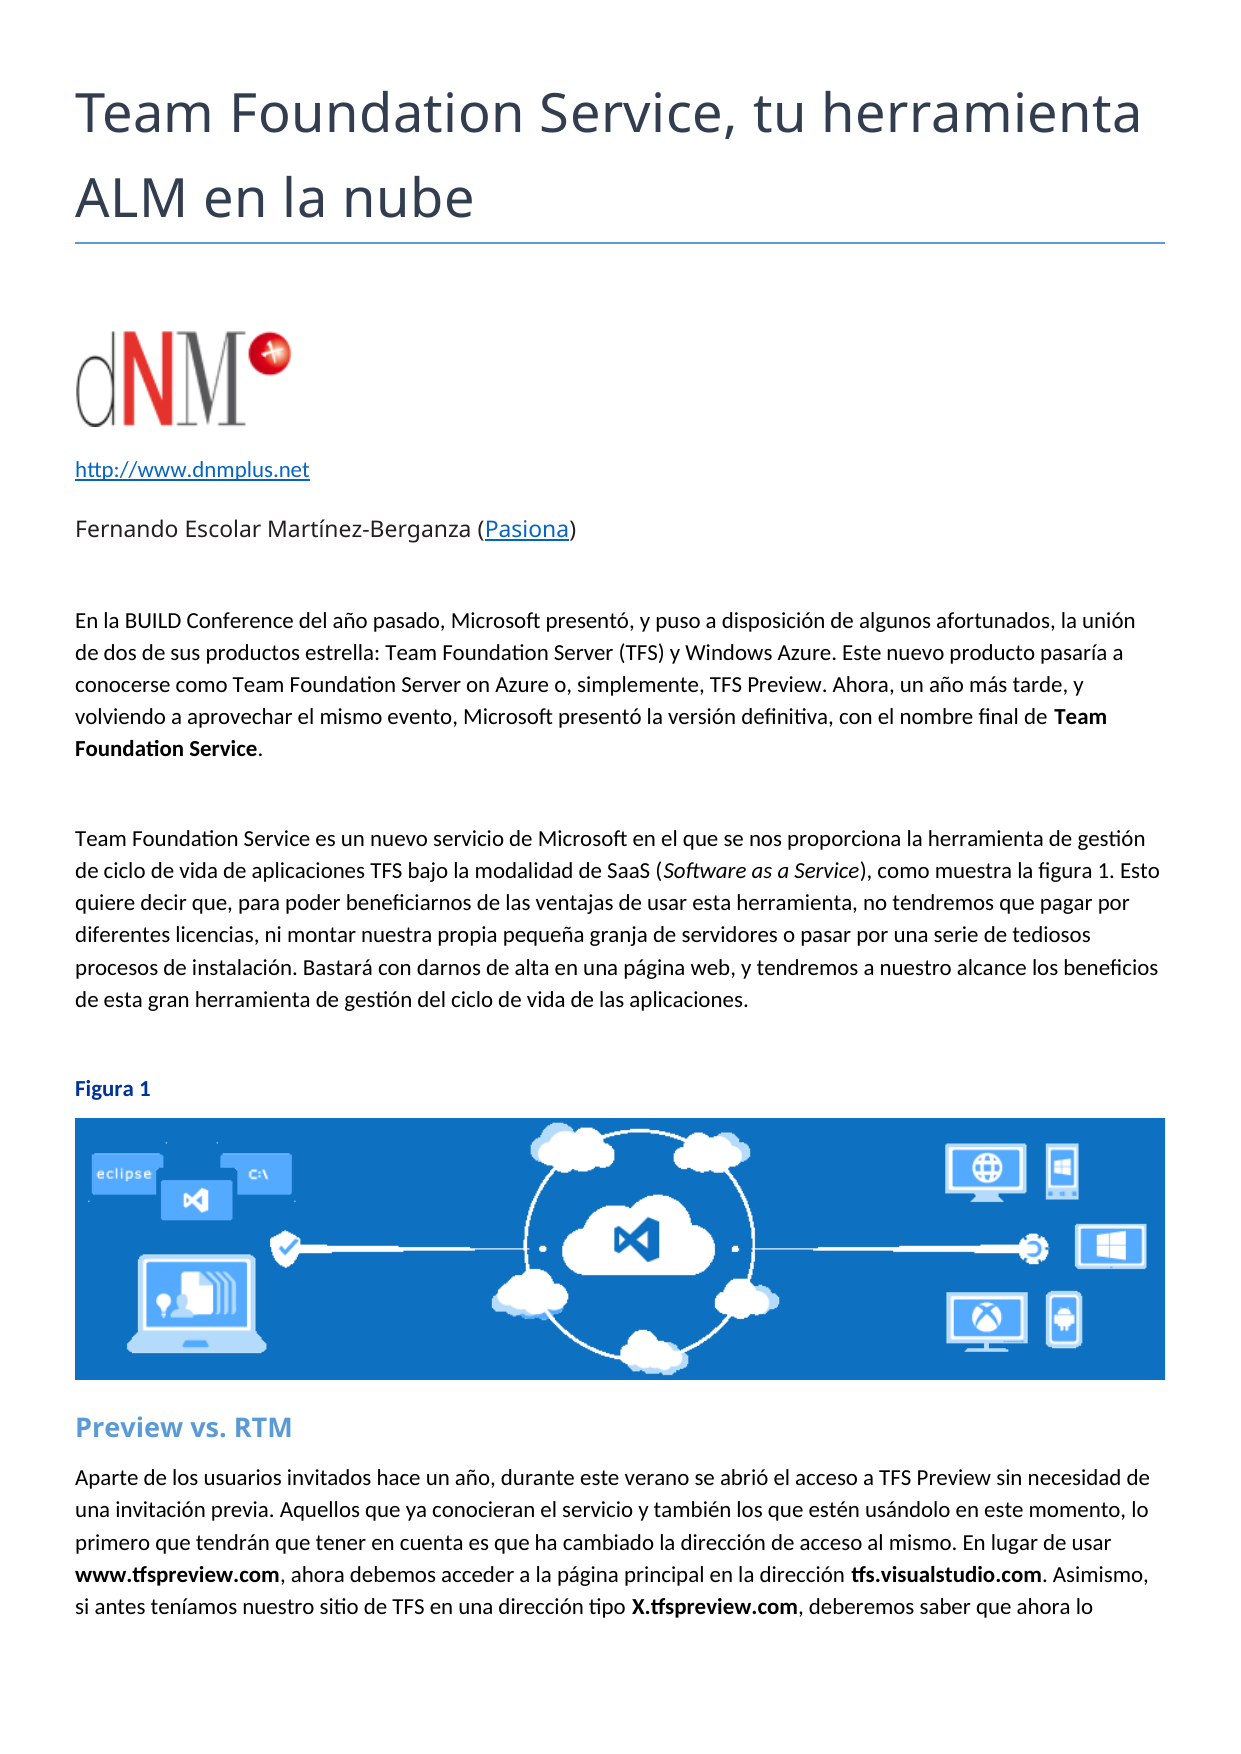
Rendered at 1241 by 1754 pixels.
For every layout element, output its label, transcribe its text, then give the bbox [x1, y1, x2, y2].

text En la BUILD Conference del año pasado, Microsoft presentó, y puso a disposición de algunos afortunados, la unión de dos de sus productos estrella: Team Foundation Server (TFS) y Windows Azure. Este nuevo producto pasaría a conocerse como Team Foundation Server on Azure o, simplemente, TFS Preview. Ahora, un año más tarde, y volviendo a aprovechar el mismo evento, Microsoft presentó la versión definitiva, con el nombre final de Team Foundation Service. [75, 606, 1165, 762]
text Team Foundation Service es un nuevo servicio de Microsoft en el que se nos proporciona la herramienta de gestión de ciclo de vida de aplicaciones TFS bajo la modalidad de SaaS (Software as a Service), como muestra la figura 1. Esto quiere decir que, para poder beneficiarnos de las ventajas de usar esta herramienta, no tendremos que pagar por diferentes licencias, ni montar nuestra propia pequeña granja de servidores o pasar por una serie de tediosos procesos de instalación. Bastará con darnos de alta en una página web, y tendremos a nuestro alcance los beneficios de esta gran herramienta de gestión del ciclo de vida de las aplicaciones. [75, 824, 1165, 1013]
list http://www.dnmplus.net [75, 455, 1165, 483]
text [75, 1463, 1165, 1620]
text Figura 1 [75, 1074, 1165, 1102]
picture [75, 331, 343, 427]
text Fernando Escolar Martínez-Berganza (Pasiona) [75, 513, 1165, 544]
picture [75, 1118, 1166, 1380]
subtitle Preview vs. RTM [75, 1408, 1165, 1445]
